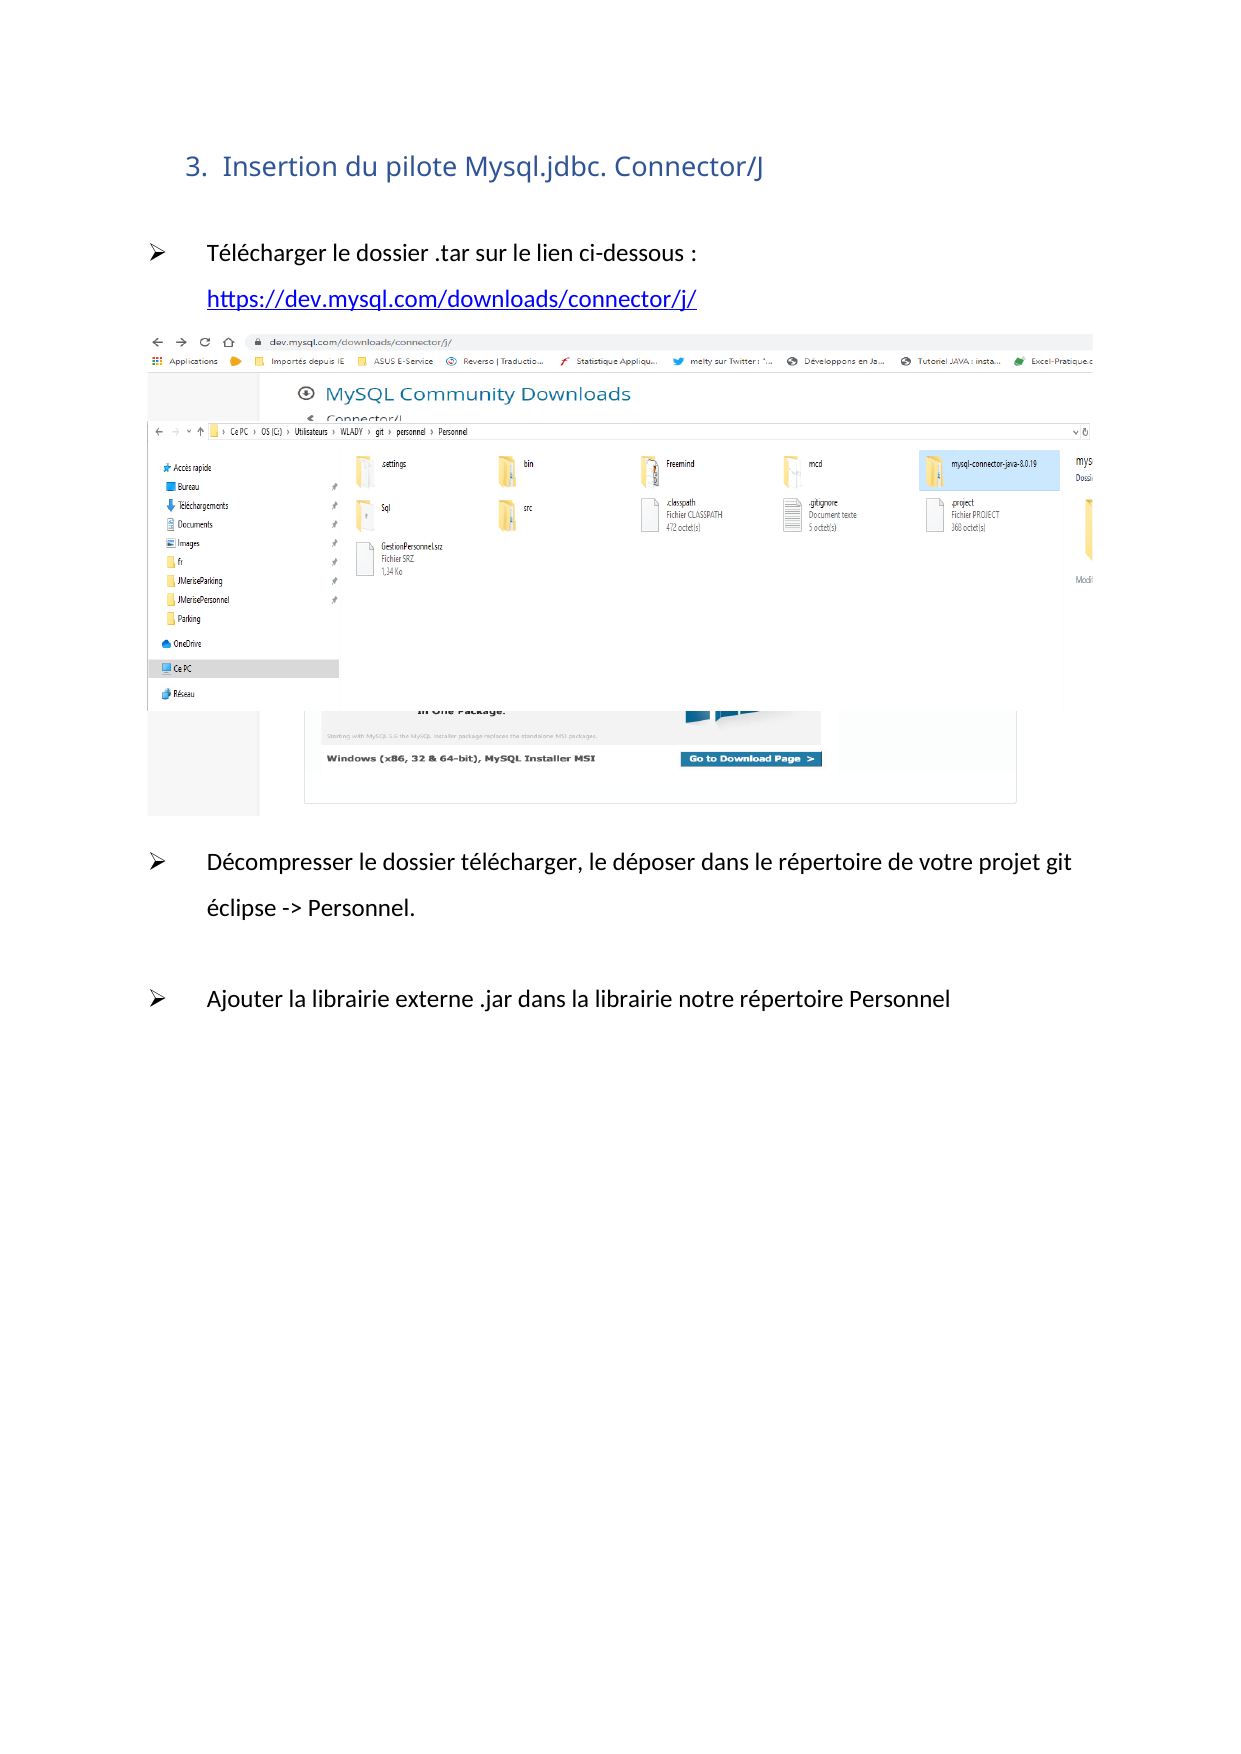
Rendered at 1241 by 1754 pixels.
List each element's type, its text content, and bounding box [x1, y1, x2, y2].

list Décompresser le dossier télécharger, le déposer dans le répertoire de votre projet git éclipse -> Personnel. [148, 816, 1093, 922]
list Télécharger le dossier .tar sur le lien ci-dessous : https://dev.mysql.com/downloads/connector/j/ [148, 237, 1093, 313]
list Ajouter la librairie externe .jar dans la librairie notre répertoire Personnel [148, 983, 1093, 1014]
picture [147, 334, 1093, 816]
subtitle Insertion du pilote Mysql.jdbc. Connector/J [185, 148, 1093, 184]
